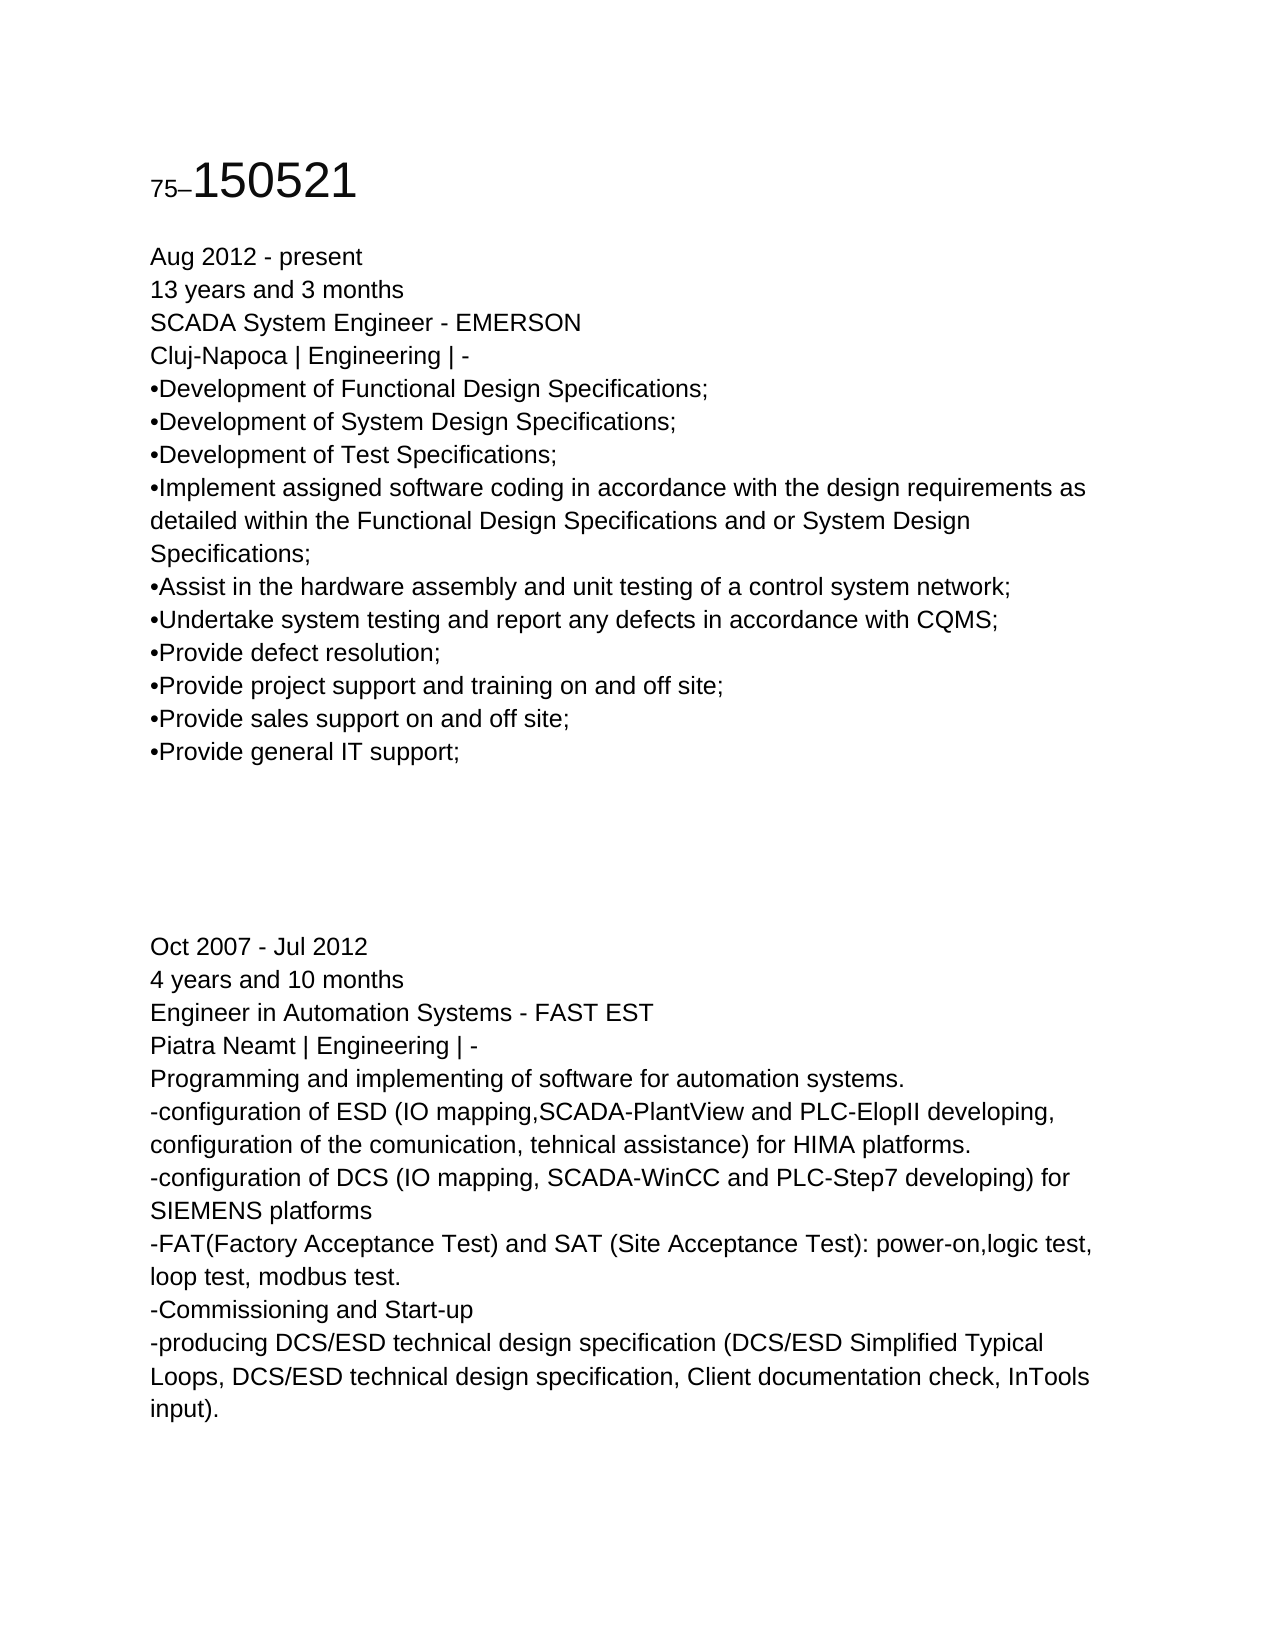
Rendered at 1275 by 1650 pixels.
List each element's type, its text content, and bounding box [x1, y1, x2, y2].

text Engineer in Automation Systems - FAST EST [150, 998, 1125, 1027]
text SCADA System Engineer - EMERSON [150, 308, 1125, 336]
text •Provide general IT support; [150, 737, 1125, 766]
text -FAT(Factory Acceptance Test) and SAT (Site Acceptance Test): power-on,logic test, loop test, modbus test. [150, 1229, 1125, 1291]
text •Development of Functional Design Specifications; [150, 374, 1125, 402]
text •Implement assigned software coding in accordance with the design requirements as detailed within the Functional Design Specifications and or System Design Specifications; [150, 473, 1125, 567]
text Aug 2012 - present [150, 242, 1125, 270]
text 13 years and 3 months [150, 274, 1125, 303]
text -configuration of DCS (IO mapping, SCADA-WinCC and PLC-Step7 developing) for SIEMENS platforms [150, 1163, 1125, 1225]
text Cluj-Napoca | Engineering | - [150, 341, 1125, 369]
text Oct 2007 - Jul 2012 [150, 932, 1125, 961]
text •Development of System Design Specifications; [150, 407, 1125, 435]
text Piatra Neamt | Engineering | - [150, 1031, 1125, 1060]
text •Provide sales support on and off site; [150, 704, 1125, 733]
text -Commissioning and Start-up [150, 1295, 1125, 1324]
text -producing DCS/ESD technical design specification (DCS/ESD Simplified Typical Loops, DCS/ESD technical design specification, Client documentation check, InTools input). [150, 1328, 1125, 1423]
text 75–150521 [150, 150, 1125, 238]
text •Provide defect resolution; [150, 638, 1125, 667]
text •Undertake system testing and report any defects in accordance with CQMS; [150, 605, 1125, 633]
text •Assist in the hardware assembly and unit testing of a control system network; [150, 572, 1125, 601]
text -configuration of ESD (IO mapping,SCADA-PlantView and PLC-ElopII developing, configuration of the comunication, tehnical assistance) for HIMA platforms. [150, 1097, 1125, 1159]
text 4 years and 10 months [150, 965, 1125, 994]
text •Provide project support and training on and off site; [150, 671, 1125, 699]
text •Development of Test Specifications; [150, 440, 1125, 468]
text Programming and implementing of software for automation systems. [150, 1064, 1125, 1093]
